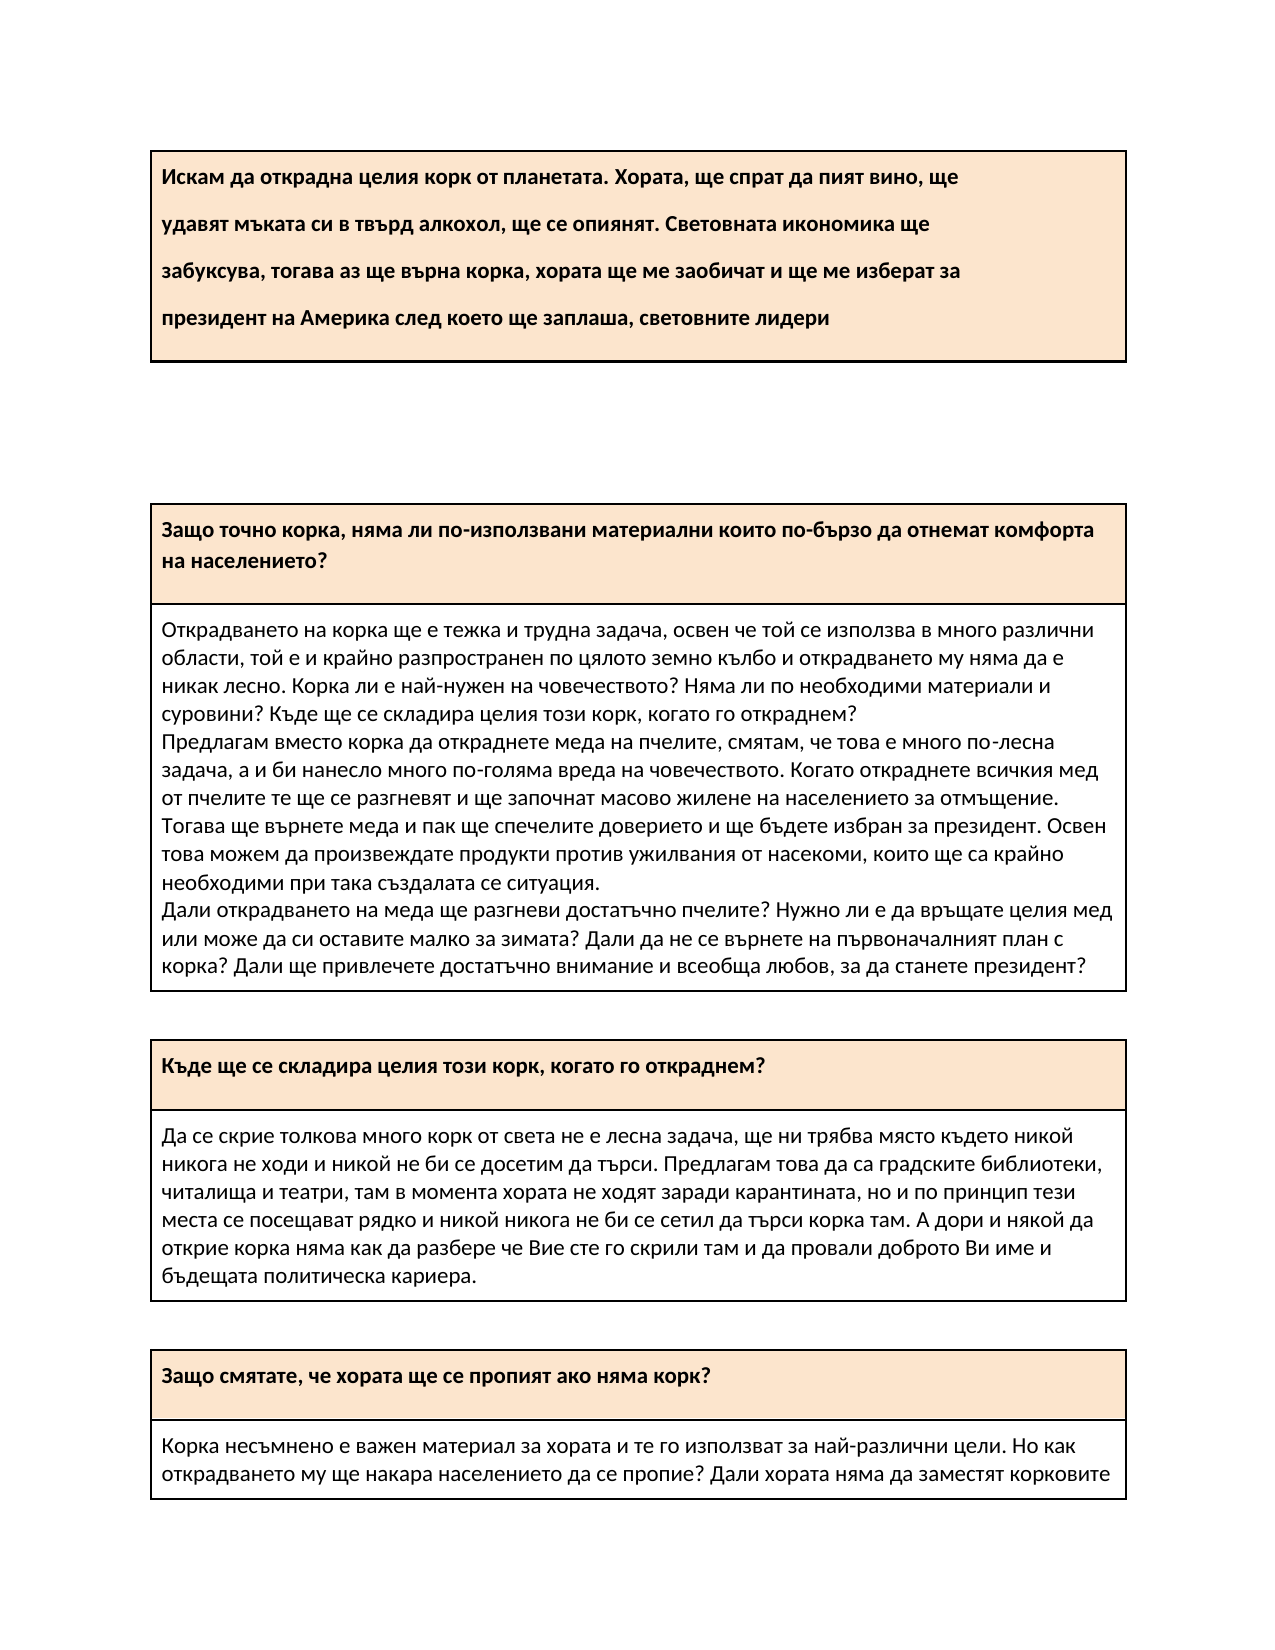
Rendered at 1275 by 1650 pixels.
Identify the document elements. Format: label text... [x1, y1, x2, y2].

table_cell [152, 1421, 1125, 1497]
table_header Искам да открадна целия корк от планетата. Хората, ще спрат да пият вино, ще удавят мъката си в твърд алкохол, ще се опиянят. Световната икономика ще забуксува, тогава аз ще върна корка, хората ще ме заобичат и ще ме изберат за президент на Америка след което ще заплаша, световните лидери [152, 152, 1125, 360]
table_header Защо точно корка, няма ли по-използвани материални които по-бързо да отнемат комфорта на населението? [152, 505, 1125, 603]
table_cell Да се скрие толкова много корк от света не е лесна задача, ще ни трябва място където никой никога не ходи и никой не би се досетим да търси. Предлагам това да са градските библиотеки, читалища и театри, там в момента хората не ходят заради карантината, но и по принцип тези места се посещават рядко и никой никога не би се сетил да търси корка там. А дори и някой да открие корка няма как да разбере че Вие сте го скрили там и да провали доброто Ви име и бъдещата политическа кариера. [152, 1111, 1125, 1300]
table_cell Открадването на корка ще е тежка и трудна задача, освен че той се използва в много различни области, той е и крайно разпространен по цялото земно кълбо и открадването му няма да е никак лесно. Корка ли е най-нужен на човечеството? Няма ли по необходими материали и суровини? Къде ще се складира целия този корк, когато го откраднем? Предлагам вместо корка да откраднете меда на пчелите, смятам, че това е много по-лесна задача, а и би нанесло много по-голяма вреда на човечеството. Когато откраднете всичкия мед от пчелите те ще се разгневят и ще започнат масово жилене на населението за отмъщение. Тогава ще върнете меда и пак ще спечелите доверието и ще бъдете избран за президент. Освен това можем да произвеждате продукти против ужилвания от насекоми, които ще са крайно необходими при така създалата се ситуация. Дали открадването на меда ще разгневи достатъчно пчелите? Нужно ли е да връщате целия мед или може да си оставите малко за зимата? Дали да не се върнете на първоначалният план с корка? Дали ще привлечете достатъчно внимание и всеобща любов, за да станете президент? [152, 605, 1125, 990]
table_header Къде ще се складира целия този корк, когато го откраднем? [152, 1041, 1125, 1109]
table_header Защо смятате, че хората ще се пропият ако няма корк? [152, 1351, 1125, 1418]
